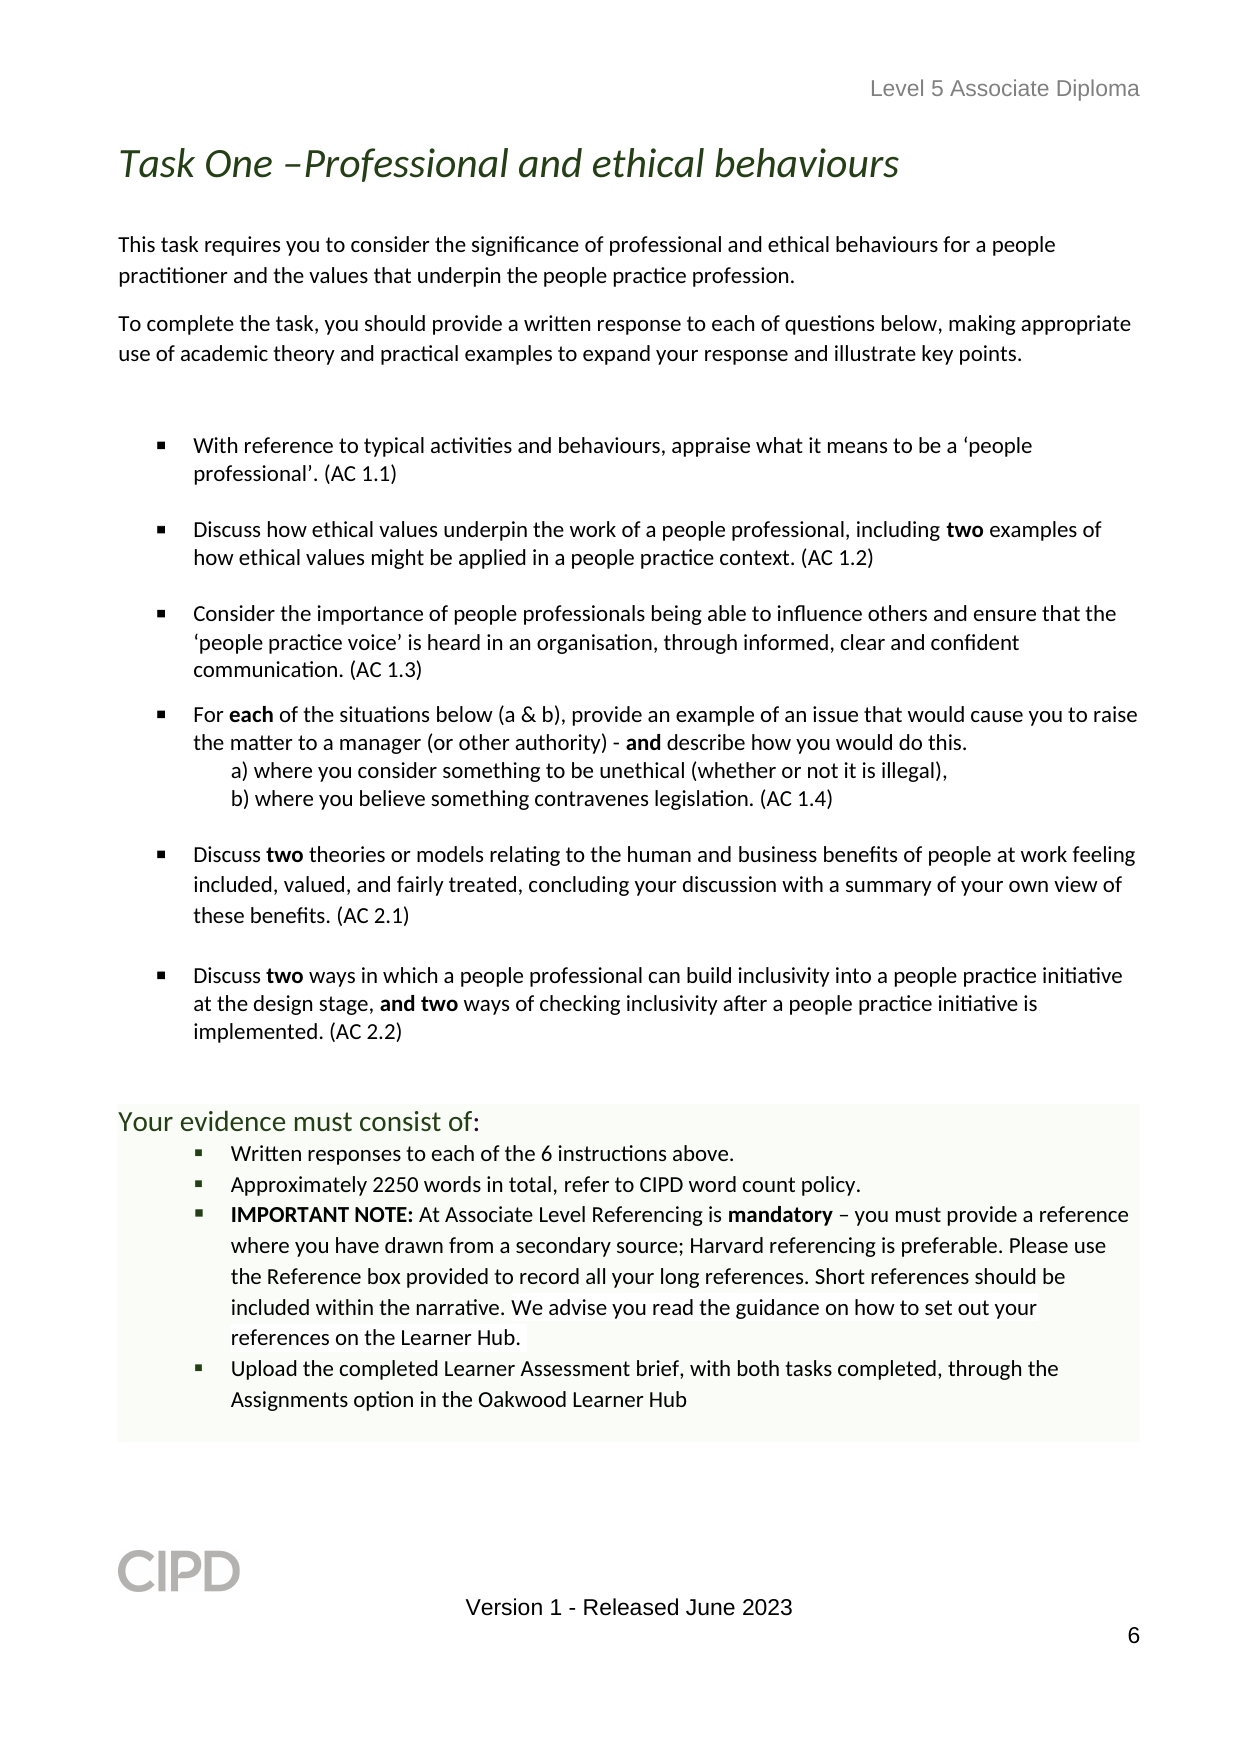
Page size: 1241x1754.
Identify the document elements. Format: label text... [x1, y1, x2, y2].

text b) where you believe something contravenes legislation. (AC 1.4) [231, 784, 1140, 812]
list Discuss two ways in which a people professional can build inclusivity into a people practice initiative at the design stage, and two ways of checking inclusivity after a people practice initiative is implemented. (AC 2.2) [156, 961, 1140, 1045]
list Discuss two theories or models relating to the human and business benefits of people at work feeling included, valued, and fairly treated, concluding your discussion with a summary of your own view of these benefits. (AC 2.1) [156, 840, 1140, 929]
subtitle Task One –Professional and ethical behaviours [118, 137, 1140, 188]
text This task requires you to consider the significance of professional and ethical behaviours for a people practitioner and the values that underpin the people practice profession. [118, 231, 1140, 289]
list With reference to typical activities and behaviours, appraise what it means to be a ‘people professional’. (AC 1.1) [156, 431, 1140, 487]
list Consider the importance of people professionals being able to influence others and ensure that the ‘people practice voice’ is heard in an organisation, through informed, clear and confident communication. (AC 1.3) [156, 599, 1140, 684]
text To complete the task, you should provide a written response to each of questions below, making appropriate use of academic theory and practical examples to expand your response and illustrate key points. [118, 309, 1140, 367]
list Upload the completed Learner Assessment brief, with both tasks completed, through the Assignments option in the Oakwood Learner Hub [193, 1354, 1140, 1413]
text a) where you consider something to be unethical (whether or not it is illegal), [231, 756, 1140, 784]
list IMPORTANT NOTE: At Associate Level Referencing is mandatory – you must provide a reference where you have drawn from a secondary source; Harvard referencing is preferable. Please use the Reference box provided to record all your long references. Short references should be included within the narrative. We advise you read the guidance on how to set out your references on the Learner Hub. [193, 1201, 1140, 1352]
list Discuss how ethical values underpin the work of a people professional, including two examples of how ethical values might be applied in a people practice context. (AC 1.2) [156, 516, 1140, 572]
list For each of the situations below (a & b), provide an example of an issue that would cause you to raise the matter to a manager (or other authority) - and describe how you would do this. [156, 700, 1140, 756]
list Approximately 2250 words in total, refer to CIPD word count policy. [193, 1170, 1140, 1198]
text Your evidence must consist of: [118, 1103, 1140, 1139]
list Written responses to each of the 6 instructions above. [193, 1139, 1140, 1167]
